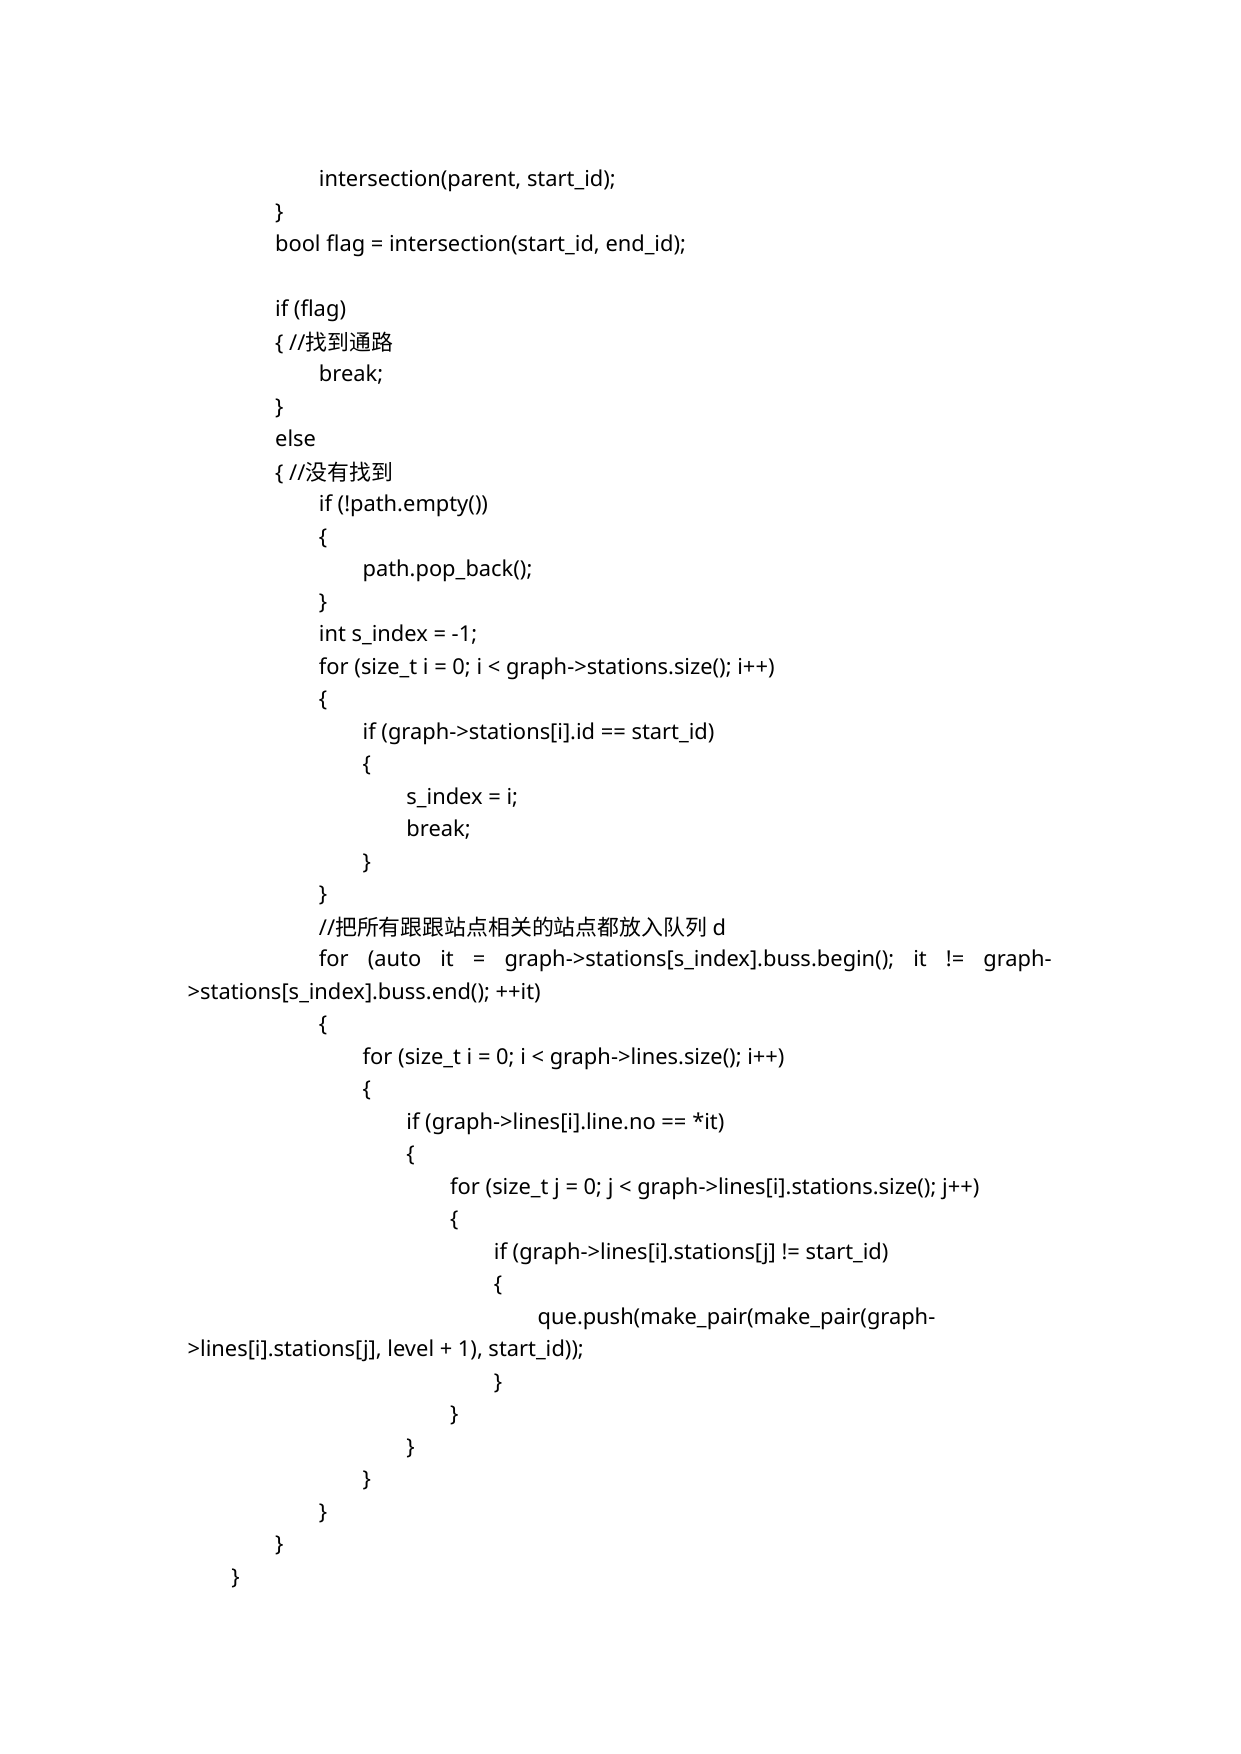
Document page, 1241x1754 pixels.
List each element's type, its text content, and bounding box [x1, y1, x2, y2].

text break; [187, 812, 1053, 844]
text for (size_t j = 0; j < graph->lines[i].stations.size(); j++) [187, 1169, 1053, 1202]
text } [187, 1397, 1053, 1429]
text } [187, 877, 1053, 909]
text { //没有找到 [187, 454, 1053, 487]
text { [187, 682, 1053, 714]
text { [187, 1137, 1053, 1169]
text bool flag = intersection(start_id, end_id); [187, 227, 1053, 259]
text { [187, 747, 1053, 779]
text { //找到通路 [187, 324, 1053, 357]
text if (graph->lines[i].stations[j] != start_id) [187, 1234, 1053, 1267]
text } [187, 844, 1053, 877]
text if (graph->stations[i].id == start_id) [187, 714, 1053, 747]
text { [187, 519, 1053, 552]
text } [187, 584, 1053, 617]
text que.push(make_pair(make_pair(graph->lines[i].stations[j], level + 1), start_id)); [187, 1299, 1053, 1364]
text } [187, 1462, 1053, 1494]
text if (!path.empty()) [187, 487, 1053, 519]
text { [187, 1202, 1053, 1234]
text } [187, 1494, 1053, 1527]
text break; [187, 357, 1053, 389]
text for (auto it = graph->stations[s_index].buss.begin(); it != graph->stations[s_index].buss.end(); ++it) [187, 942, 1053, 1007]
text if (graph->lines[i].line.no == *it) [187, 1104, 1053, 1137]
text } [187, 1364, 1053, 1397]
text { [187, 1267, 1053, 1299]
text else [187, 422, 1053, 454]
text //把所有跟跟站点相关的站点都放入队列 d [187, 909, 1053, 942]
text } [187, 1429, 1053, 1462]
text { [187, 1072, 1053, 1104]
text } [187, 1559, 1053, 1592]
text } [187, 1527, 1053, 1559]
text for (size_t i = 0; i < graph->stations.size(); i++) [187, 649, 1053, 682]
text path.pop_back(); [187, 552, 1053, 584]
text intersection(parent, start_id); [187, 162, 1053, 194]
text } [187, 194, 1053, 227]
text s_index = i; [187, 779, 1053, 812]
text int s_index = -1; [187, 617, 1053, 649]
text } [187, 389, 1053, 422]
text { [187, 1007, 1053, 1039]
text for (size_t i = 0; i < graph->lines.size(); i++) [187, 1039, 1053, 1072]
text if (flag) [187, 292, 1053, 324]
